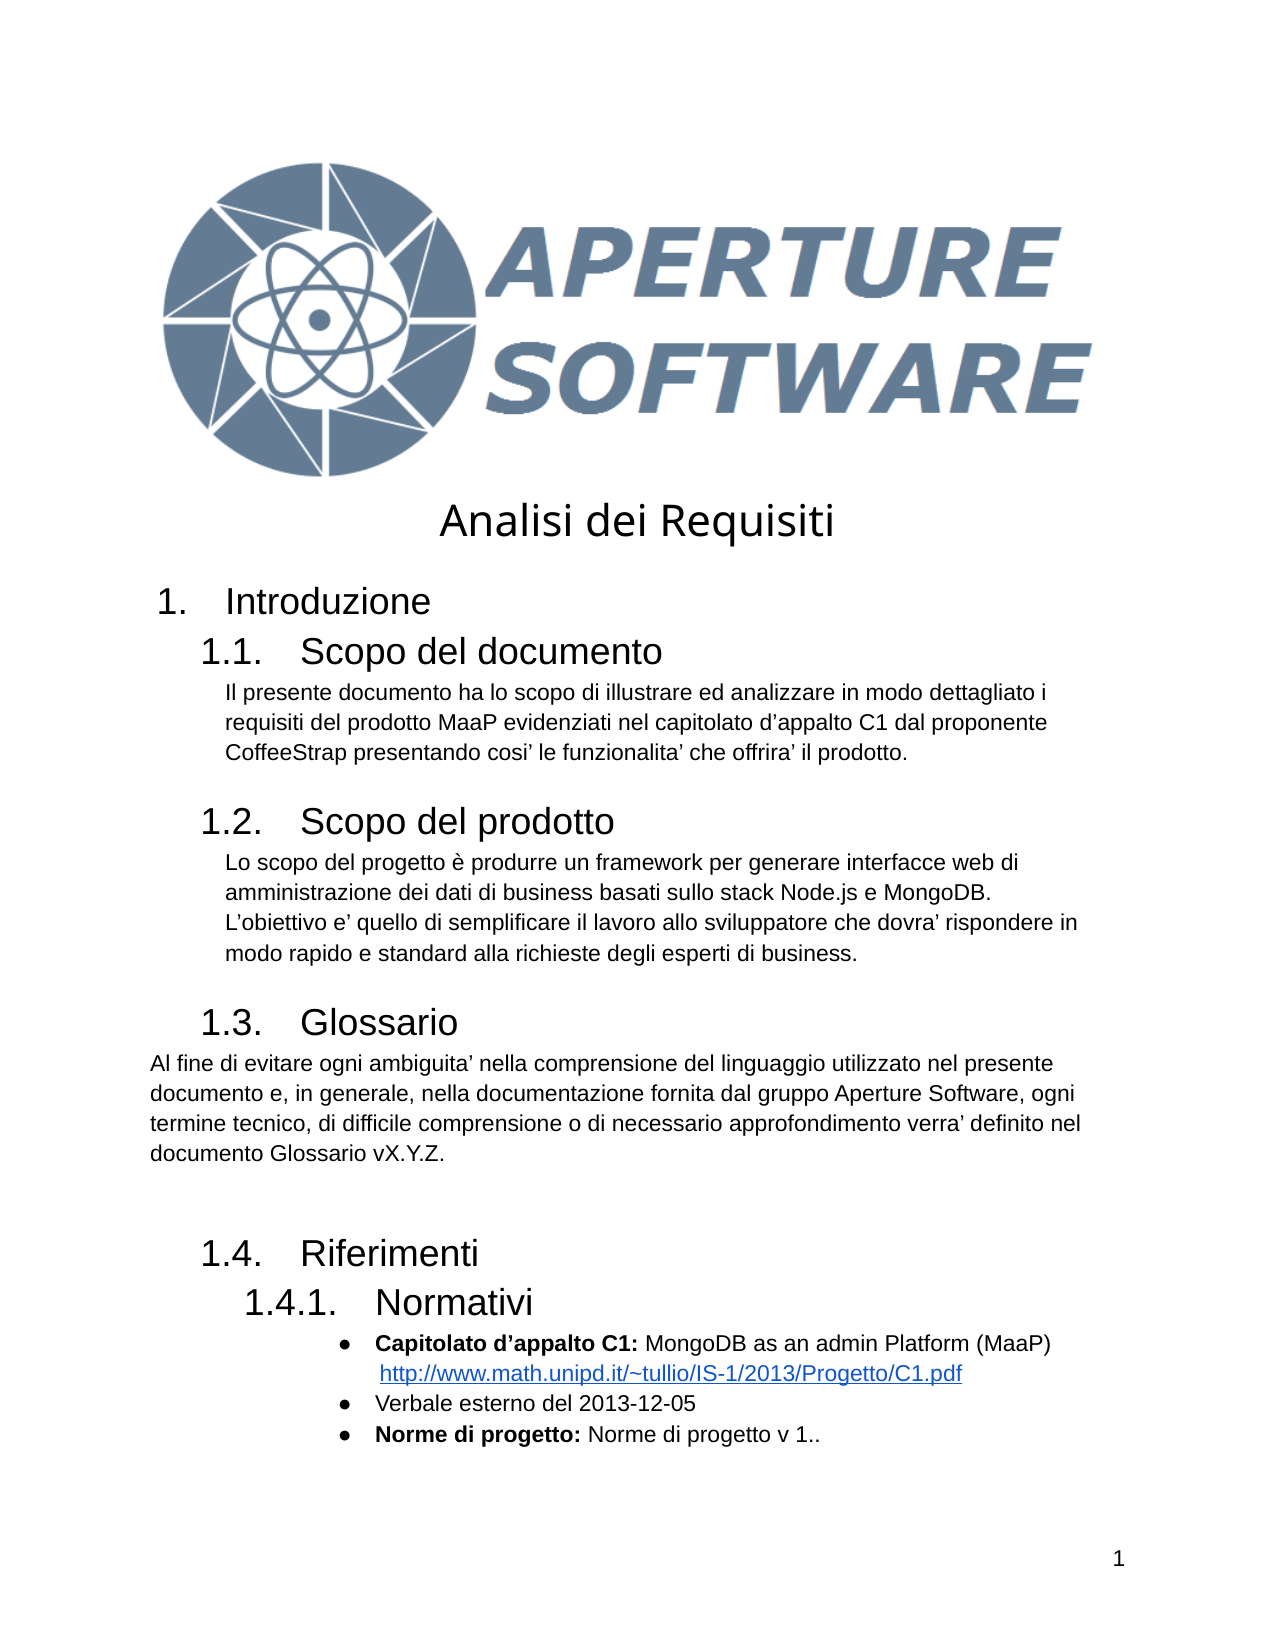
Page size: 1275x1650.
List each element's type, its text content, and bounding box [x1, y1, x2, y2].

text Al fine di evitare ogni ambiguita’ nella comprensione del linguaggio utilizzato nel presente documento e, in generale, nella documentazione fornita dal gruppo Aperture Software, ogni termine tecnico, di difficile comprensione o di necessario approfondimento verra’ definito nel documento Glossario vX.Y.Z. [150, 1049, 1125, 1167]
list Glossario [263, 1000, 1125, 1043]
list Capitolato d’appalto C1: MongoDB as an admin Platform (MaaP) [338, 1330, 1125, 1356]
text L’obiettivo e’ quello di semplificare il lavoro allo sviluppatore che dovra’ rispondere in modo rapido e standard alla richieste degli esperti di business. [225, 909, 1125, 966]
text http://www.math.unipd.it/~tullio/IS-1/2013/Progetto/C1.pdf [150, 1360, 1125, 1387]
list Normativi [338, 1280, 1125, 1323]
list Scopo del documento [263, 629, 1125, 672]
list Verbale esterno del 2013-12-05 [338, 1390, 1125, 1417]
title Analisi dei Requisiti [150, 490, 1125, 549]
list Norme di progetto: Norme di progetto v 1.. [338, 1421, 1125, 1447]
picture [150, 150, 1125, 490]
text Lo scopo del progetto è produrre un framework per generare interfacce web di amministrazione dei dati di business basati sullo stack Node.js e MongoDB. [225, 849, 1125, 906]
list Riferimenti [263, 1231, 1125, 1274]
list Scopo del prodotto [263, 799, 1125, 842]
text Il presente documento ha lo scopo di illustrare ed analizzare in modo dettagliato i requisiti del prodotto MaaP evidenziati nel capitolato d’appalto C1 dal proponente CoffeeStrap presentando cosi’ le funzionalita’ che offrira’ il prodotto. [225, 678, 1125, 765]
list Introduzione [188, 579, 1125, 622]
